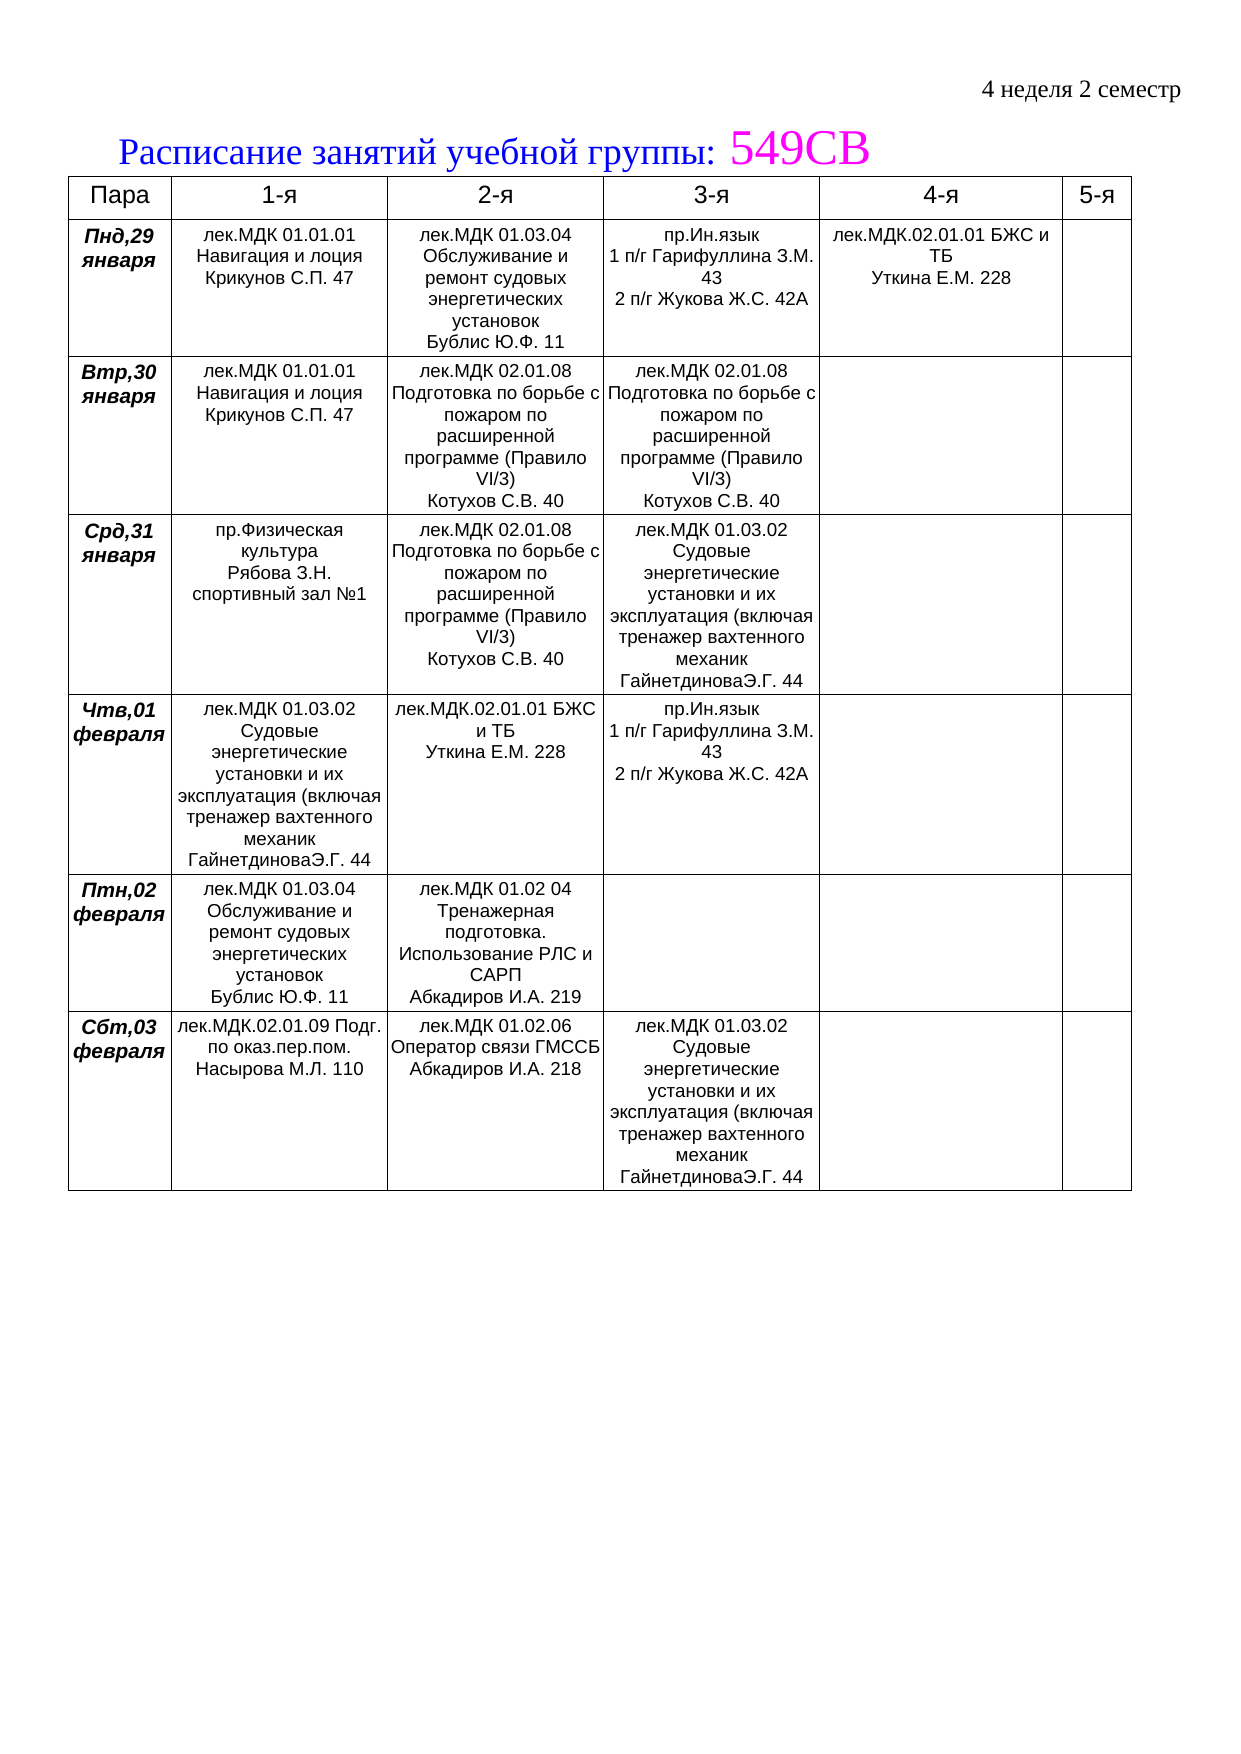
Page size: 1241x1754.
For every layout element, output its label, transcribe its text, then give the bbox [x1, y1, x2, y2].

table_cell лек.МДК 01.03.04 Обслуживание и ремонт судовых энергетических установок Бублис Ю.Ф. 11 [388, 220, 603, 356]
table_cell лек.МДК 01.02 04 Тренажерная подготовка. Использование РЛС и САРП Абкадиров И.А. 219 [388, 875, 603, 1011]
table_cell лек.МДК.02.01.09 Подг. по оказ.пер.пом. Насырова М.Л. 110 [172, 1012, 387, 1190]
table_cell [820, 515, 1062, 694]
table_cell Птн,02 февраля [69, 875, 171, 1011]
table_cell лек.МДК 01.03.02 Судовые энергетические установки и их эксплуатация (включая тренажер вахтенного механик ГайнетдиноваЭ.Г. 44 [604, 1012, 819, 1190]
table_cell [1063, 220, 1131, 356]
table_cell Чтв,01 февраля [69, 695, 171, 874]
table_cell [820, 695, 1062, 874]
table_cell [1063, 1012, 1131, 1190]
table_cell [1063, 357, 1131, 514]
table_cell пр.Ин.язык 1 п/г Гарифуллина З.М. 43 2 п/г Жукова Ж.С. 42А [604, 695, 819, 874]
table_header 1-я [172, 177, 387, 219]
table_cell лек.МДК 01.03.02 Судовые энергетические установки и их эксплуатация (включая тренажер вахтенного механик ГайнетдиноваЭ.Г. 44 [172, 695, 387, 874]
table_cell лек.МДК 01.01.01 Навигация и лоция Крикунов С.П. 47 [172, 357, 387, 514]
table_cell Срд,31 января [69, 515, 171, 694]
table_cell Пнд,29 января [69, 220, 171, 356]
table_cell [604, 875, 819, 1011]
table_cell [1063, 875, 1131, 1011]
table_cell пр.Физическая культура Рябова З.Н. спортивный зал №1 [172, 515, 387, 694]
table_cell [1063, 515, 1131, 694]
table_header Пара [69, 177, 171, 219]
table_cell Сбт,03 февраля [69, 1012, 171, 1190]
table_header 3-я [604, 177, 819, 219]
table_header 5-я [1063, 177, 1131, 219]
table_cell лек.МДК 01.01.01 Навигация и лоция Крикунов С.П. 47 [172, 220, 387, 356]
table_cell пр.Ин.язык 1 п/г Гарифуллина З.М. 43 2 п/г Жукова Ж.С. 42А [604, 220, 819, 356]
table_cell лек.МДК 02.01.08 Подготовка по борьбе с пожаром по расширенной программе (Правило VI/3) Котухов С.В. 40 [388, 515, 603, 694]
table_cell лек.МДК 01.02.06 Оператор связи ГМССБ Абкадиров И.А. 218 [388, 1012, 603, 1190]
table_cell Втр,30 января [69, 357, 171, 514]
table_cell лек.МДК.02.01.01 БЖС и ТБ Уткина Е.М. 228 [820, 220, 1062, 356]
table_header 4-я [820, 177, 1062, 219]
table_cell лек.МДК 01.03.02 Судовые энергетические установки и их эксплуатация (включая тренажер вахтенного механик ГайнетдиноваЭ.Г. 44 [604, 515, 819, 694]
text Расписание занятий учебной группы: 549СВ [118, 118, 1181, 176]
table_cell [1063, 695, 1131, 874]
table_cell [820, 1012, 1062, 1190]
table_cell лек.МДК 02.01.08 Подготовка по борьбе с пожаром по расширенной программе (Правило VI/3) Котухов С.В. 40 [604, 357, 819, 514]
table_cell [820, 357, 1062, 514]
table_cell лек.МДК.02.01.01 БЖС и ТБ Уткина Е.М. 228 [388, 695, 603, 874]
table_cell лек.МДК 01.03.04 Обслуживание и ремонт судовых энергетических установок Бублис Ю.Ф. 11 [172, 875, 387, 1011]
table_header 2-я [388, 177, 603, 219]
table_cell лек.МДК 02.01.08 Подготовка по борьбе с пожаром по расширенной программе (Правило VI/3) Котухов С.В. 40 [388, 357, 603, 514]
table_cell [820, 875, 1062, 1011]
